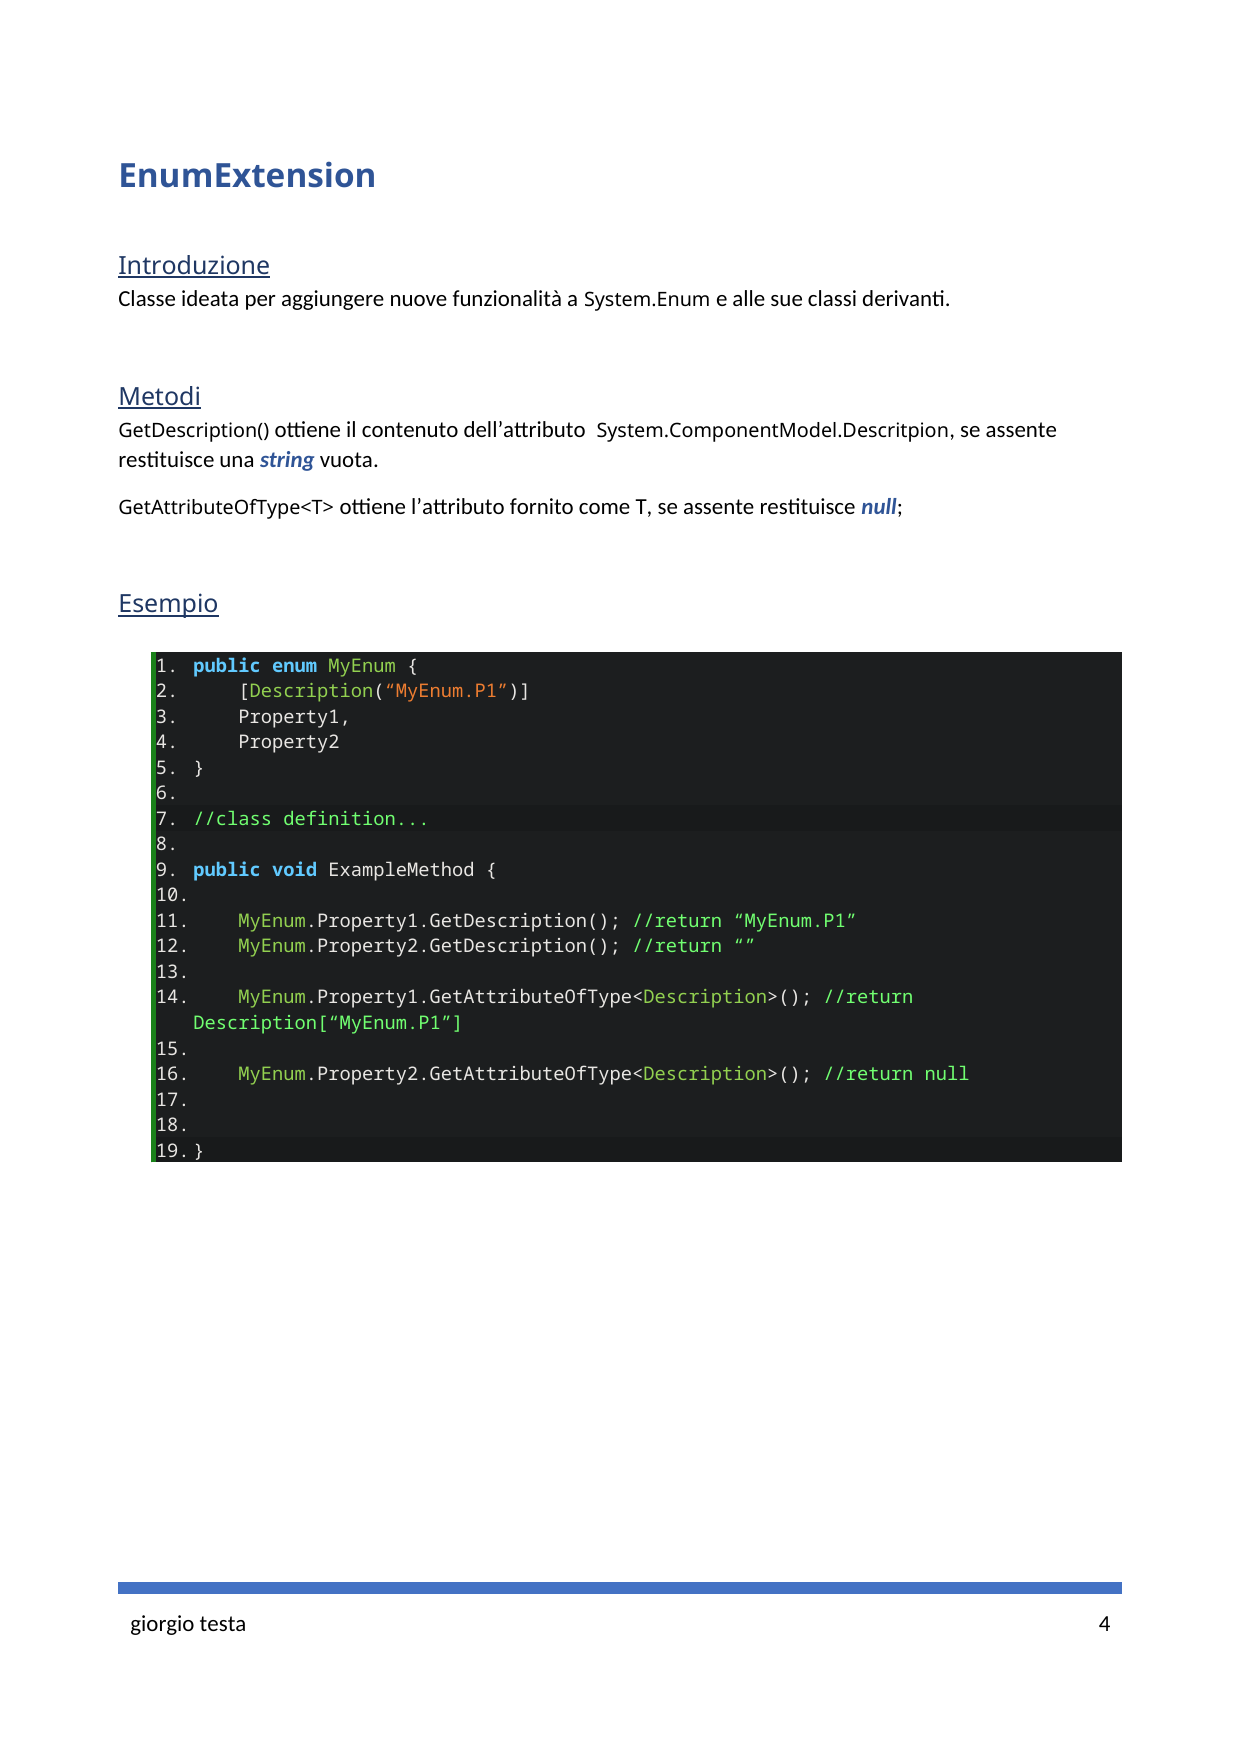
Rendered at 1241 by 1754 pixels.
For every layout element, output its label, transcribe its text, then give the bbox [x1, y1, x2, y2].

list } [156, 754, 1122, 779]
list } [156, 1137, 1122, 1162]
list MyEnum.Property2.GetAttributeOfType<Description>(); //return null [156, 1060, 1122, 1086]
text Classe ideata per aggiungere nuove funzionalità a System.Enum e alle sue classi derivanti. [118, 284, 1122, 312]
subtitle Metodi [118, 378, 1122, 412]
text GetDescription() ottiene il contenuto dell’attributo System.ComponentModel.Descritpion, se assente restituisce una string vuota. [118, 415, 1122, 473]
subtitle EnumExtension [118, 152, 1122, 197]
subtitle Introduzione [118, 248, 1122, 282]
list Property1, [156, 703, 1122, 728]
list MyEnum.Property1.GetDescription(); //return “MyEnum.P1” [156, 907, 1122, 933]
list Property2 [156, 728, 1122, 754]
list public enum MyEnum { [156, 652, 1122, 677]
list MyEnum.Property1.GetAttributeOfType<Description>(); //return Description[“MyEnum.P1”] [156, 984, 1122, 1035]
list MyEnum.Property2.GetDescription(); //return “” [156, 933, 1122, 958]
subtitle Esempio [118, 586, 1122, 620]
list [Description(“MyEnum.P1”)] [156, 677, 1122, 703]
text GetAttributeOfType<T> ottiene l’attributo fornito come T, se assente restituisce null; [118, 492, 1122, 520]
list public void ExampleMethod { [156, 856, 1122, 882]
list //class definition... [156, 805, 1122, 831]
